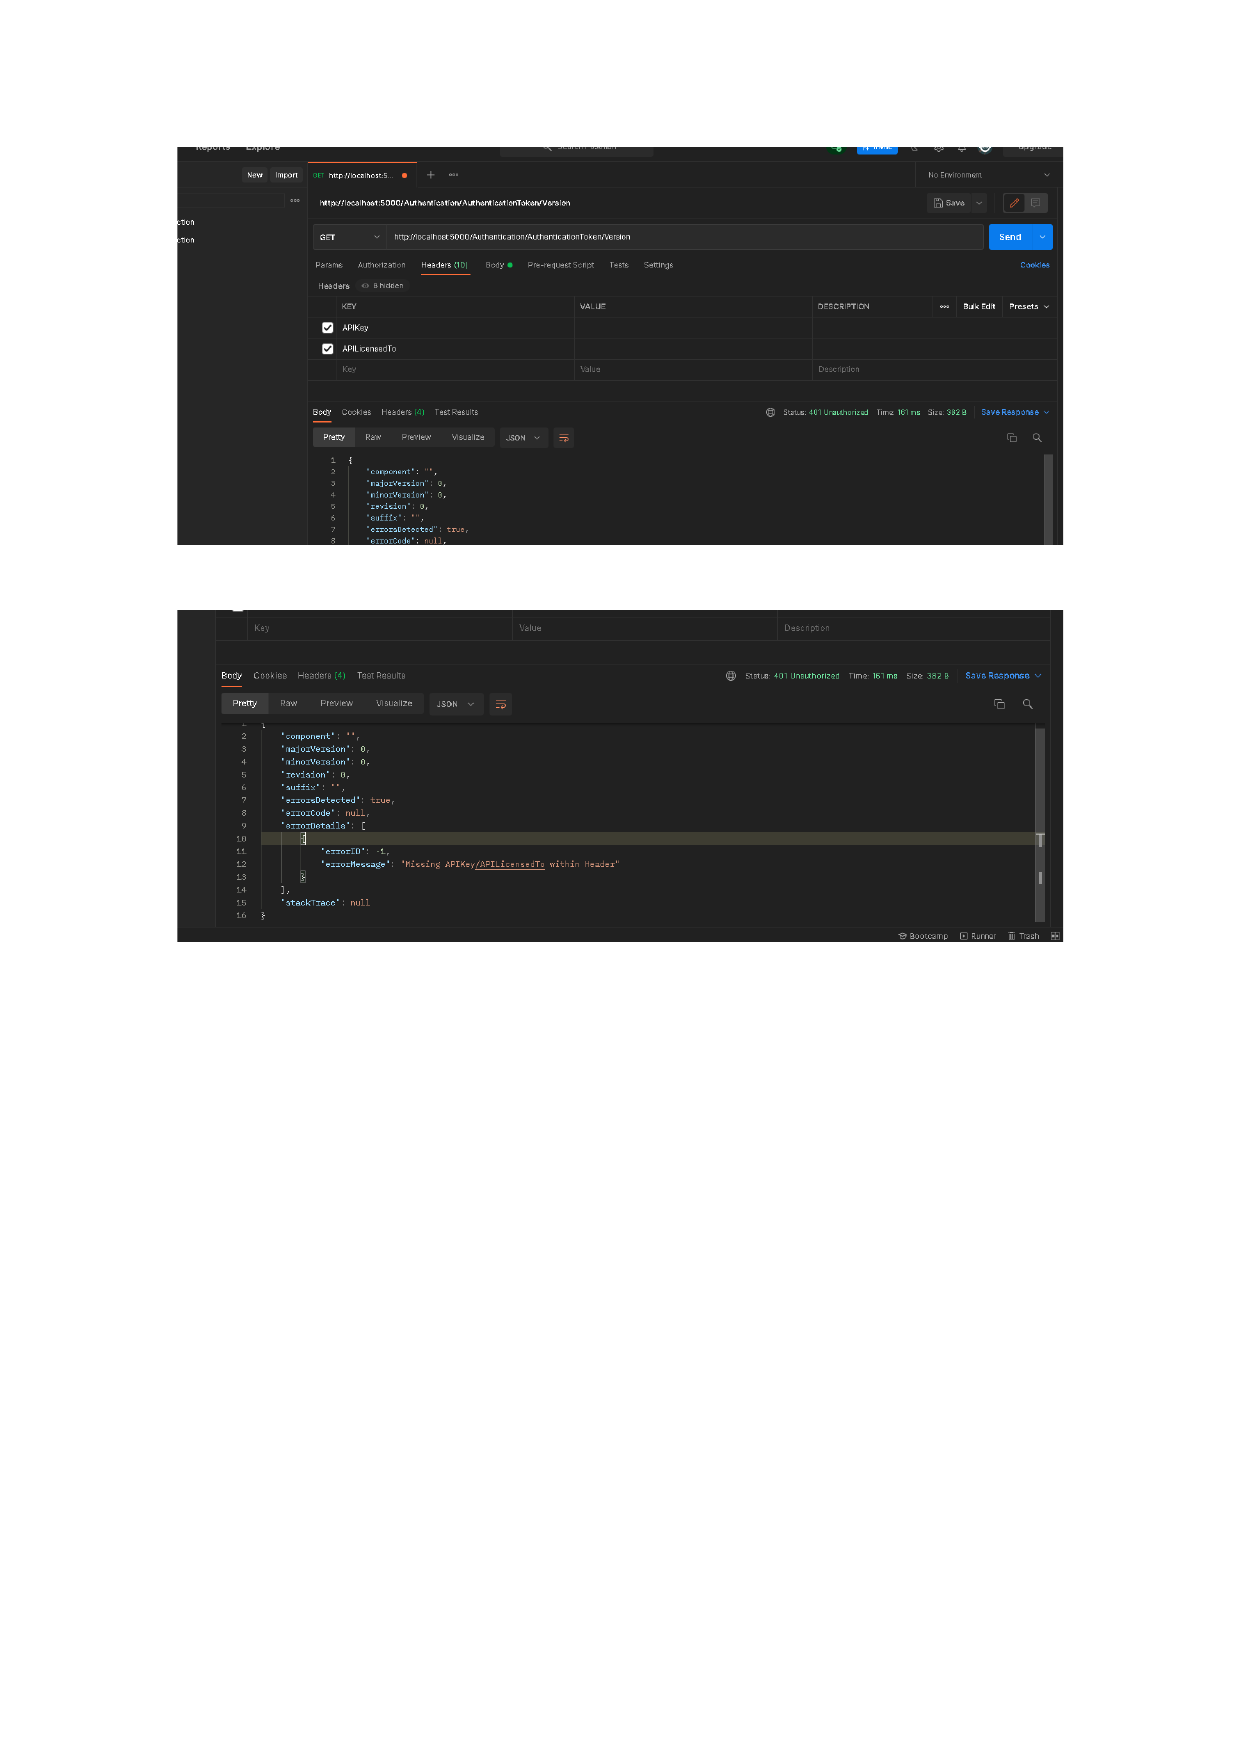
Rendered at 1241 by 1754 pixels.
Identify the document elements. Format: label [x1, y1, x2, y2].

picture [177, 147, 1064, 545]
picture [177, 610, 1064, 942]
